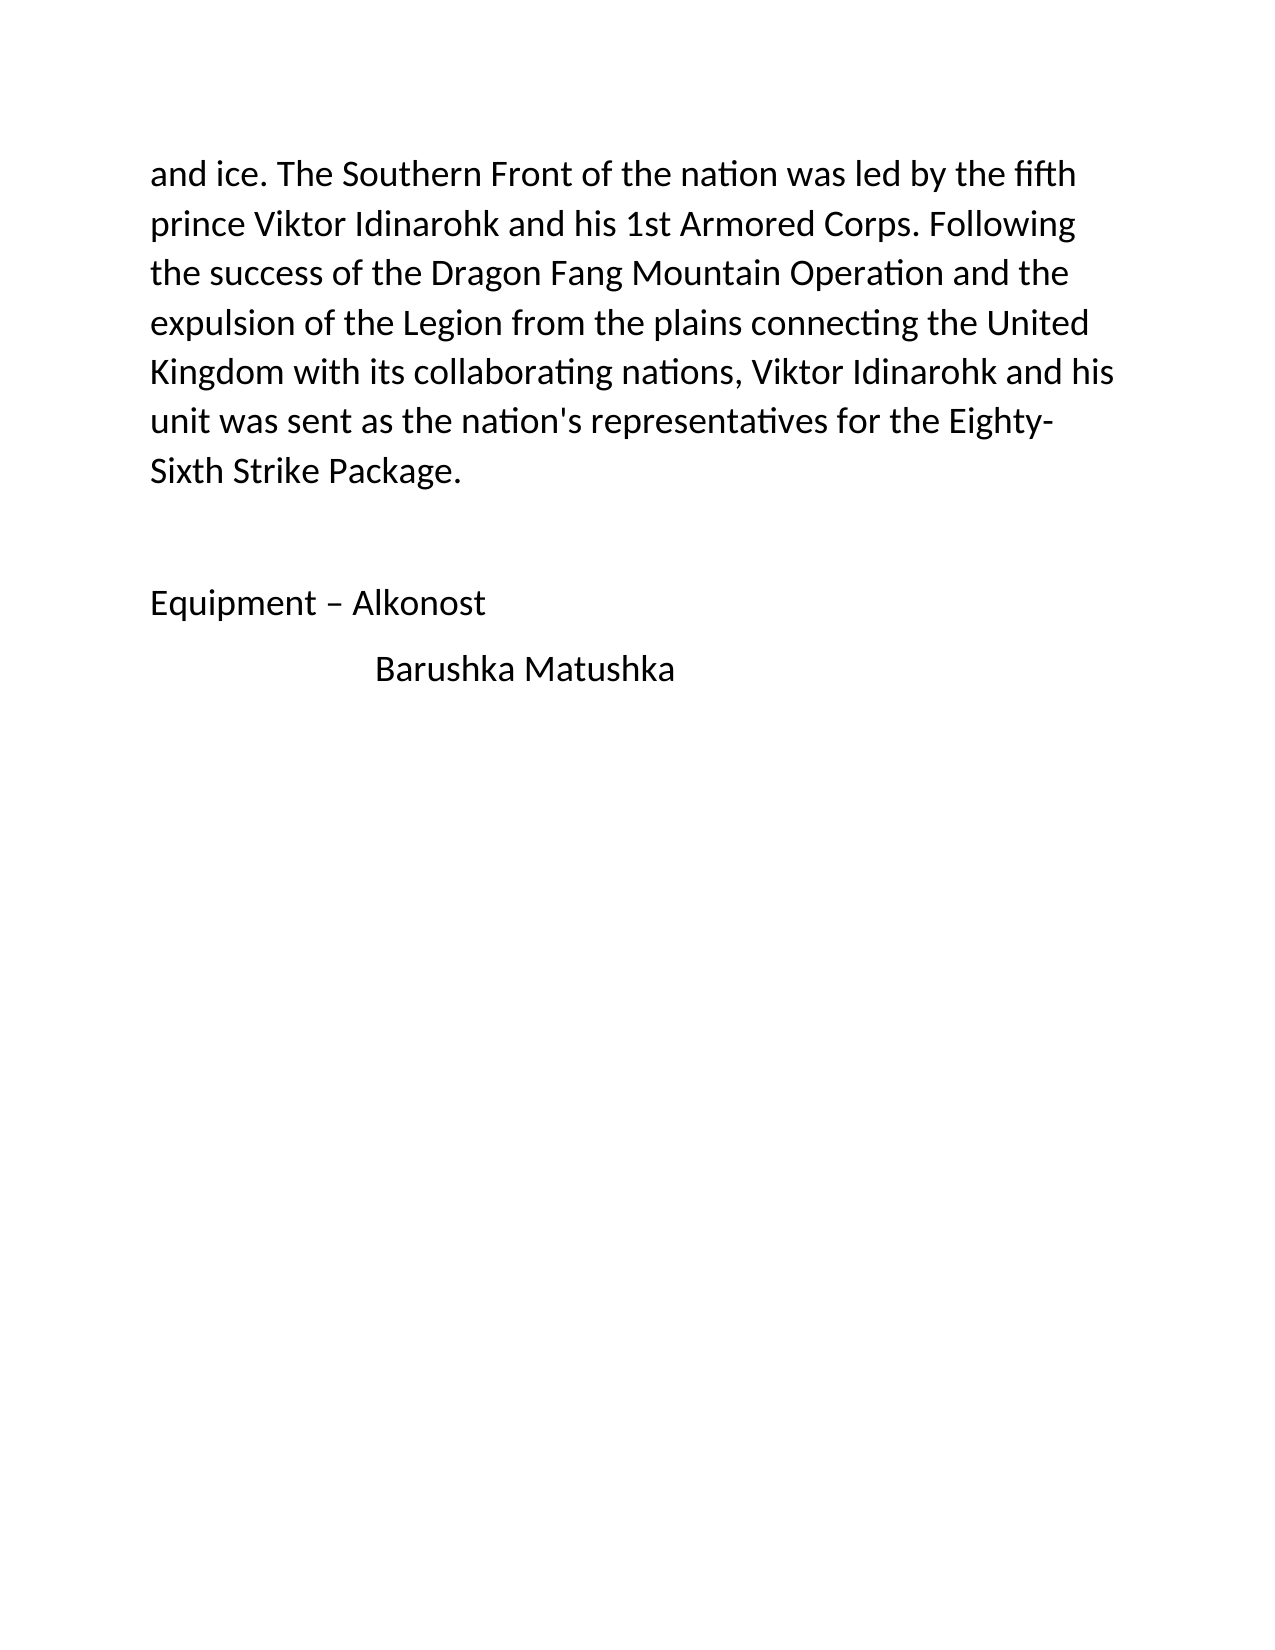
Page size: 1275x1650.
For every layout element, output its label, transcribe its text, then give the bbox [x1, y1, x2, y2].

text Barushka Matushka [150, 645, 1125, 691]
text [150, 150, 1125, 493]
text Equipment – Alkonost [150, 579, 1125, 625]
